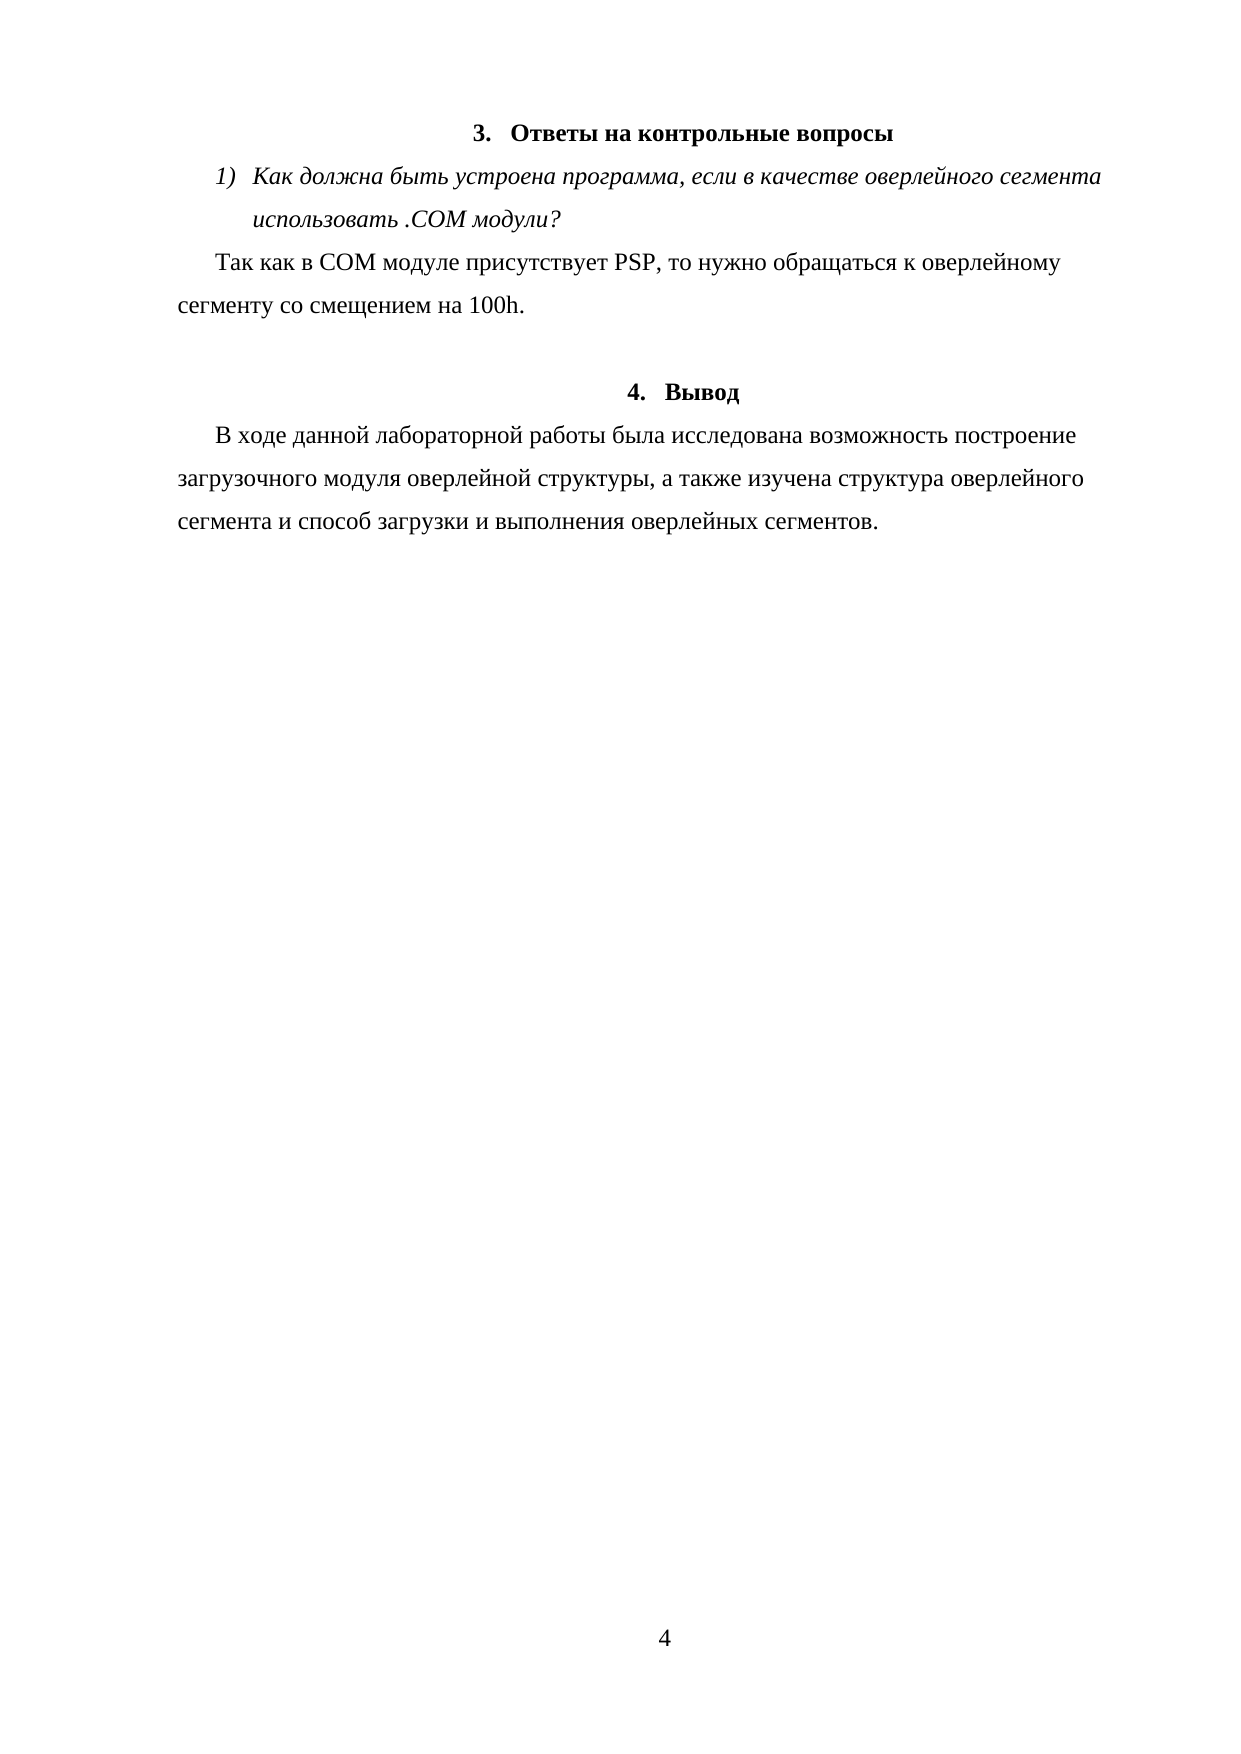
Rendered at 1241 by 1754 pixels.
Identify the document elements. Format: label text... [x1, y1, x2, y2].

list Как должна быть устроена программа, если в качестве оверлейного сегмента использовать .COM модули? [215, 161, 1152, 233]
list Ответы на контрольные вопросы [215, 118, 1152, 147]
text Так как в COM модуле присутствует PSP, то нужно обращаться к оверлейному сегменту со смещением на 100h. [177, 247, 1152, 319]
text В ходе данной лабораторной работы была исследована возможность построение загрузочного модуля оверлейной структуры, а также изучена структура оверлейного сегмента и способ загрузки и выполнения оверлейных сегментов. [177, 420, 1152, 535]
list Вывод [215, 377, 1152, 406]
